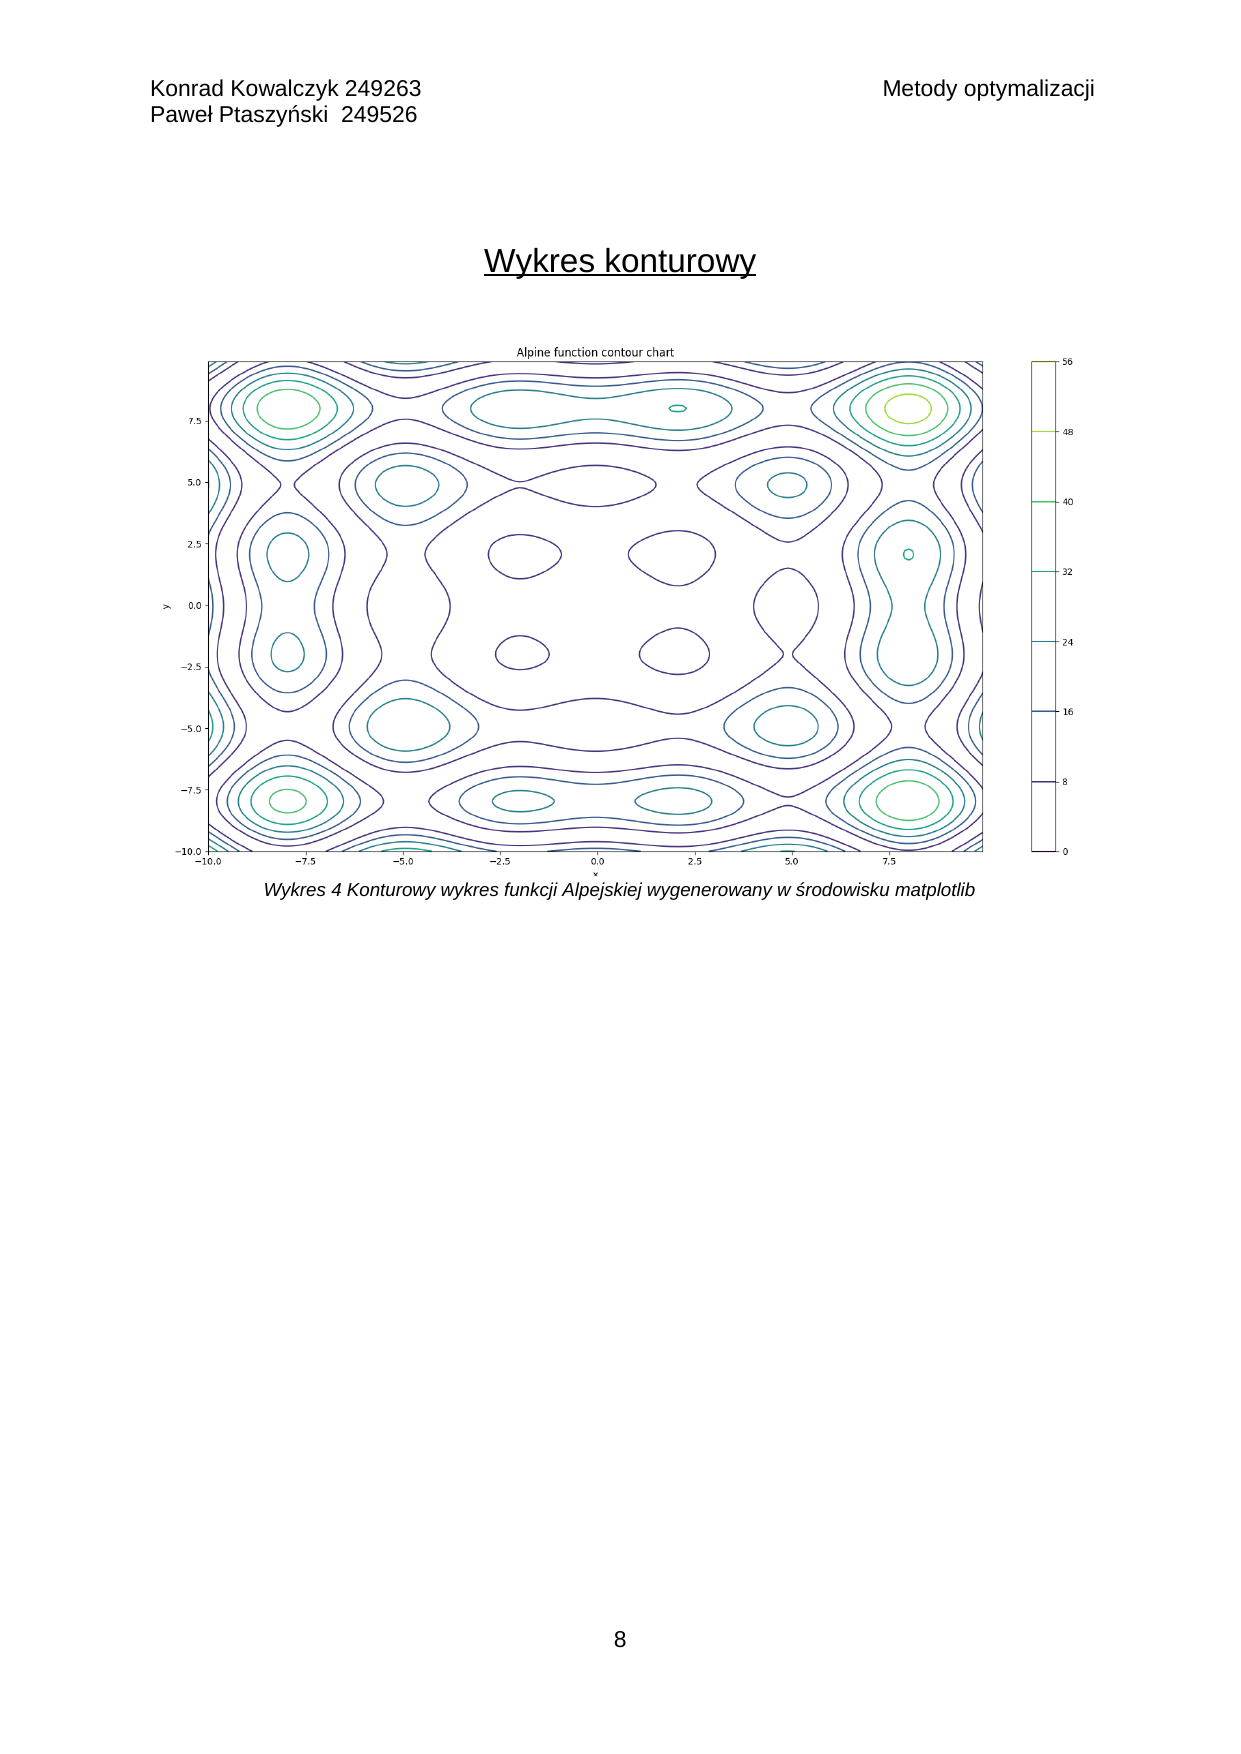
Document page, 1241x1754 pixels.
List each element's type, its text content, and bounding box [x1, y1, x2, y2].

picture [150, 328, 1091, 876]
text Wykres konturowy [150, 241, 1090, 279]
text Wykres 4 Konturowy wykres funkcji Alpejskiej wygenerowany w środowisku matplotlib [150, 879, 1090, 901]
